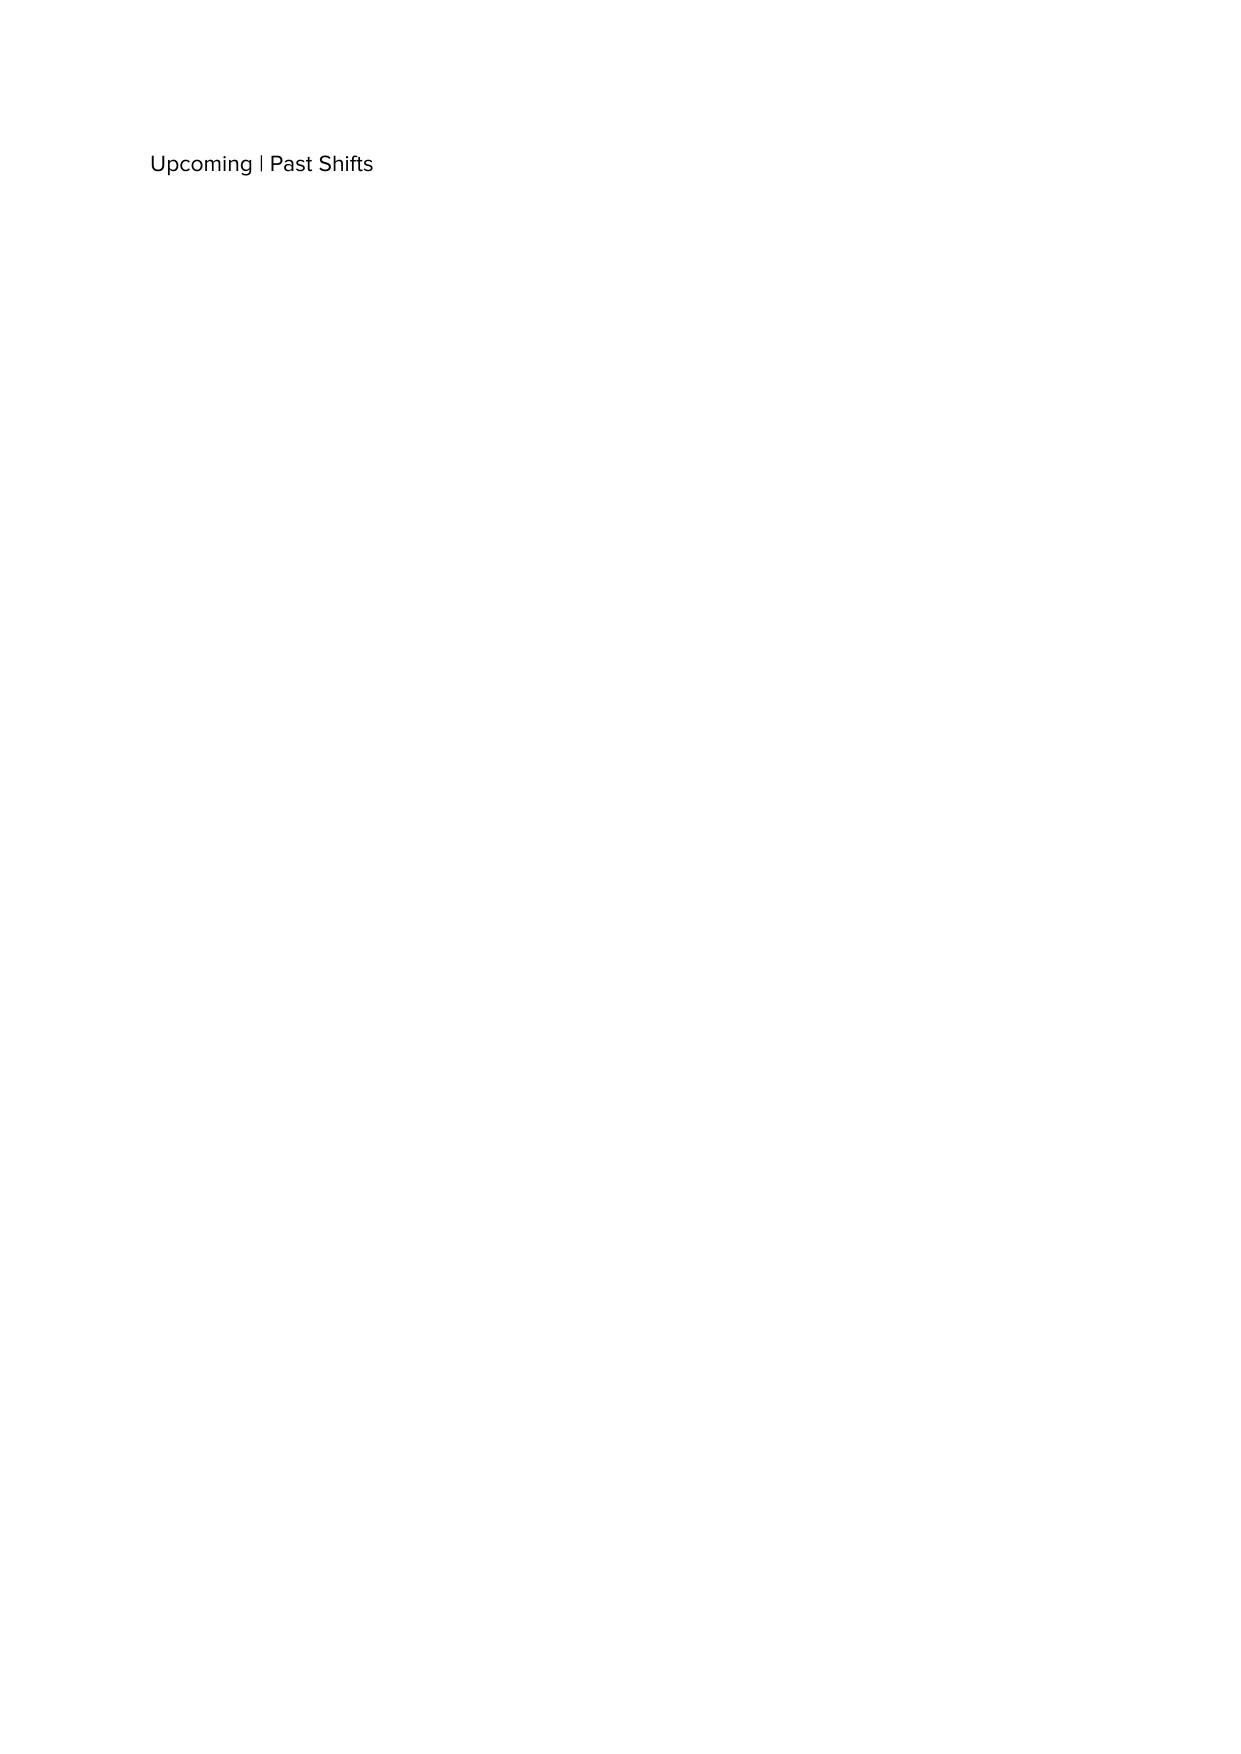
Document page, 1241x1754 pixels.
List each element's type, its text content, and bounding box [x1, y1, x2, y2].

text Upcoming | Past Shifts [150, 150, 1090, 178]
